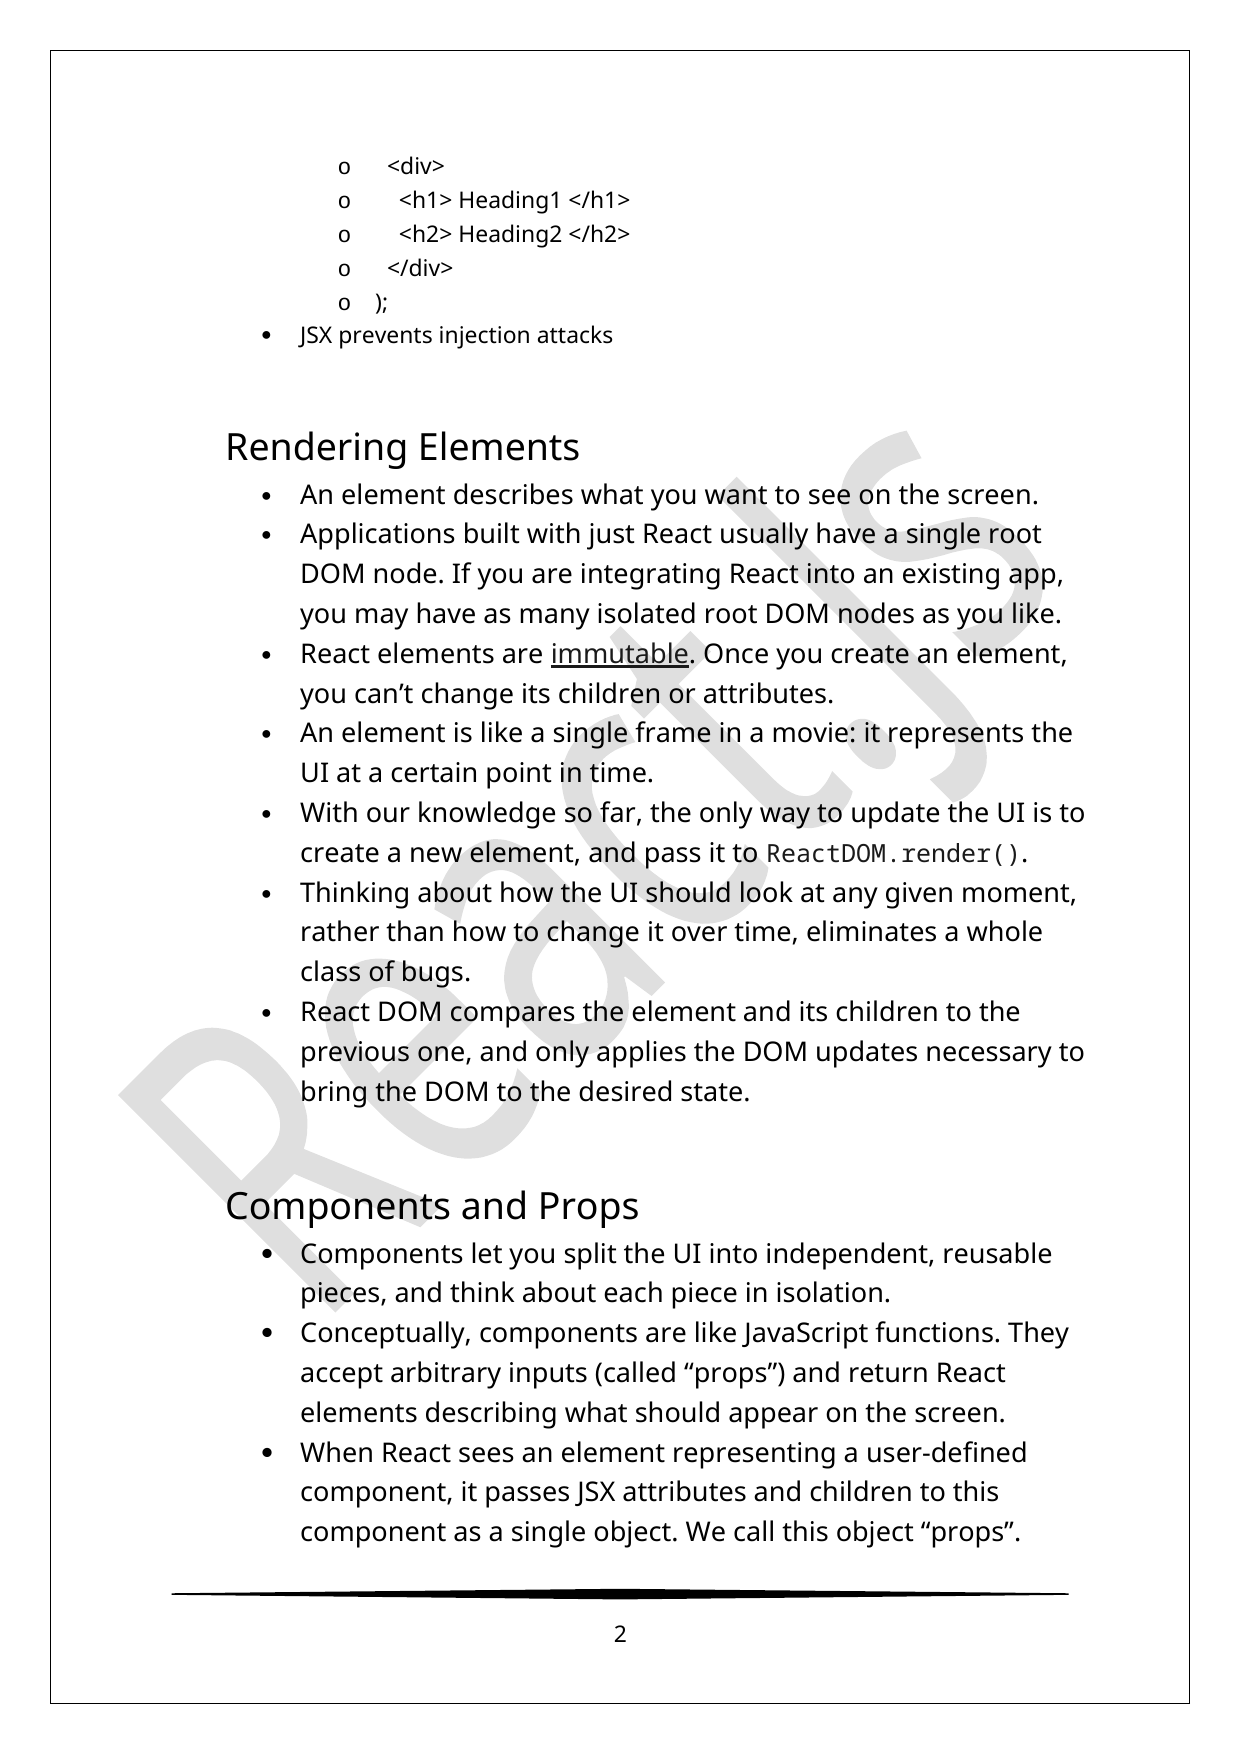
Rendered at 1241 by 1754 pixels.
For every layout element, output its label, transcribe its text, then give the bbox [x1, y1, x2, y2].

list With our knowledge so far, the only way to update the UI is to create a new element, and pass it to ReactDOM.render(). [262, 793, 1090, 870]
list <h2> Heading2 </h2> [337, 218, 1090, 249]
list <h1> Heading1 </h1> [337, 184, 1090, 215]
list <div> [337, 150, 1090, 181]
list ); [337, 285, 1090, 317]
list React elements are immutable. Once you create an element, you can’t change its children or attributes. [262, 634, 1090, 711]
list An element is like a single frame in a movie: it represents the UI at a certain point in time. [262, 714, 1090, 791]
list Applications built with just React usually have a single root DOM node. If you are integrating React into an existing app, you may have as many isolated root DOM nodes as you like. [262, 515, 1090, 631]
list Components let you split the UI into independent, reusable pieces, and think about each piece in isolation. [262, 1234, 1090, 1311]
list Conceptually, components are like JavaScript functions. They accept arbitrary inputs (called “props”) and return React elements describing what should appear on the screen. [262, 1314, 1090, 1430]
list An element describes what you want to see on the screen. [262, 475, 1090, 512]
list When React sees an element representing a user-defined component, it passes JSX attributes and children to this component as a single object. We call this object “props”. [262, 1433, 1090, 1549]
list Thinking about how the UI should look at any given moment, rather than how to change it over time, eliminates a whole class of bugs. [262, 873, 1090, 989]
list Components and Props [225, 1179, 1090, 1230]
list JSX prevents injection attacks [262, 319, 1090, 351]
list React DOM compares the element and its children to the previous one, and only applies the DOM updates necessary to bring the DOM to the desired state. [262, 992, 1090, 1109]
list </div> [337, 252, 1090, 283]
list Rendering Elements [225, 420, 1090, 471]
